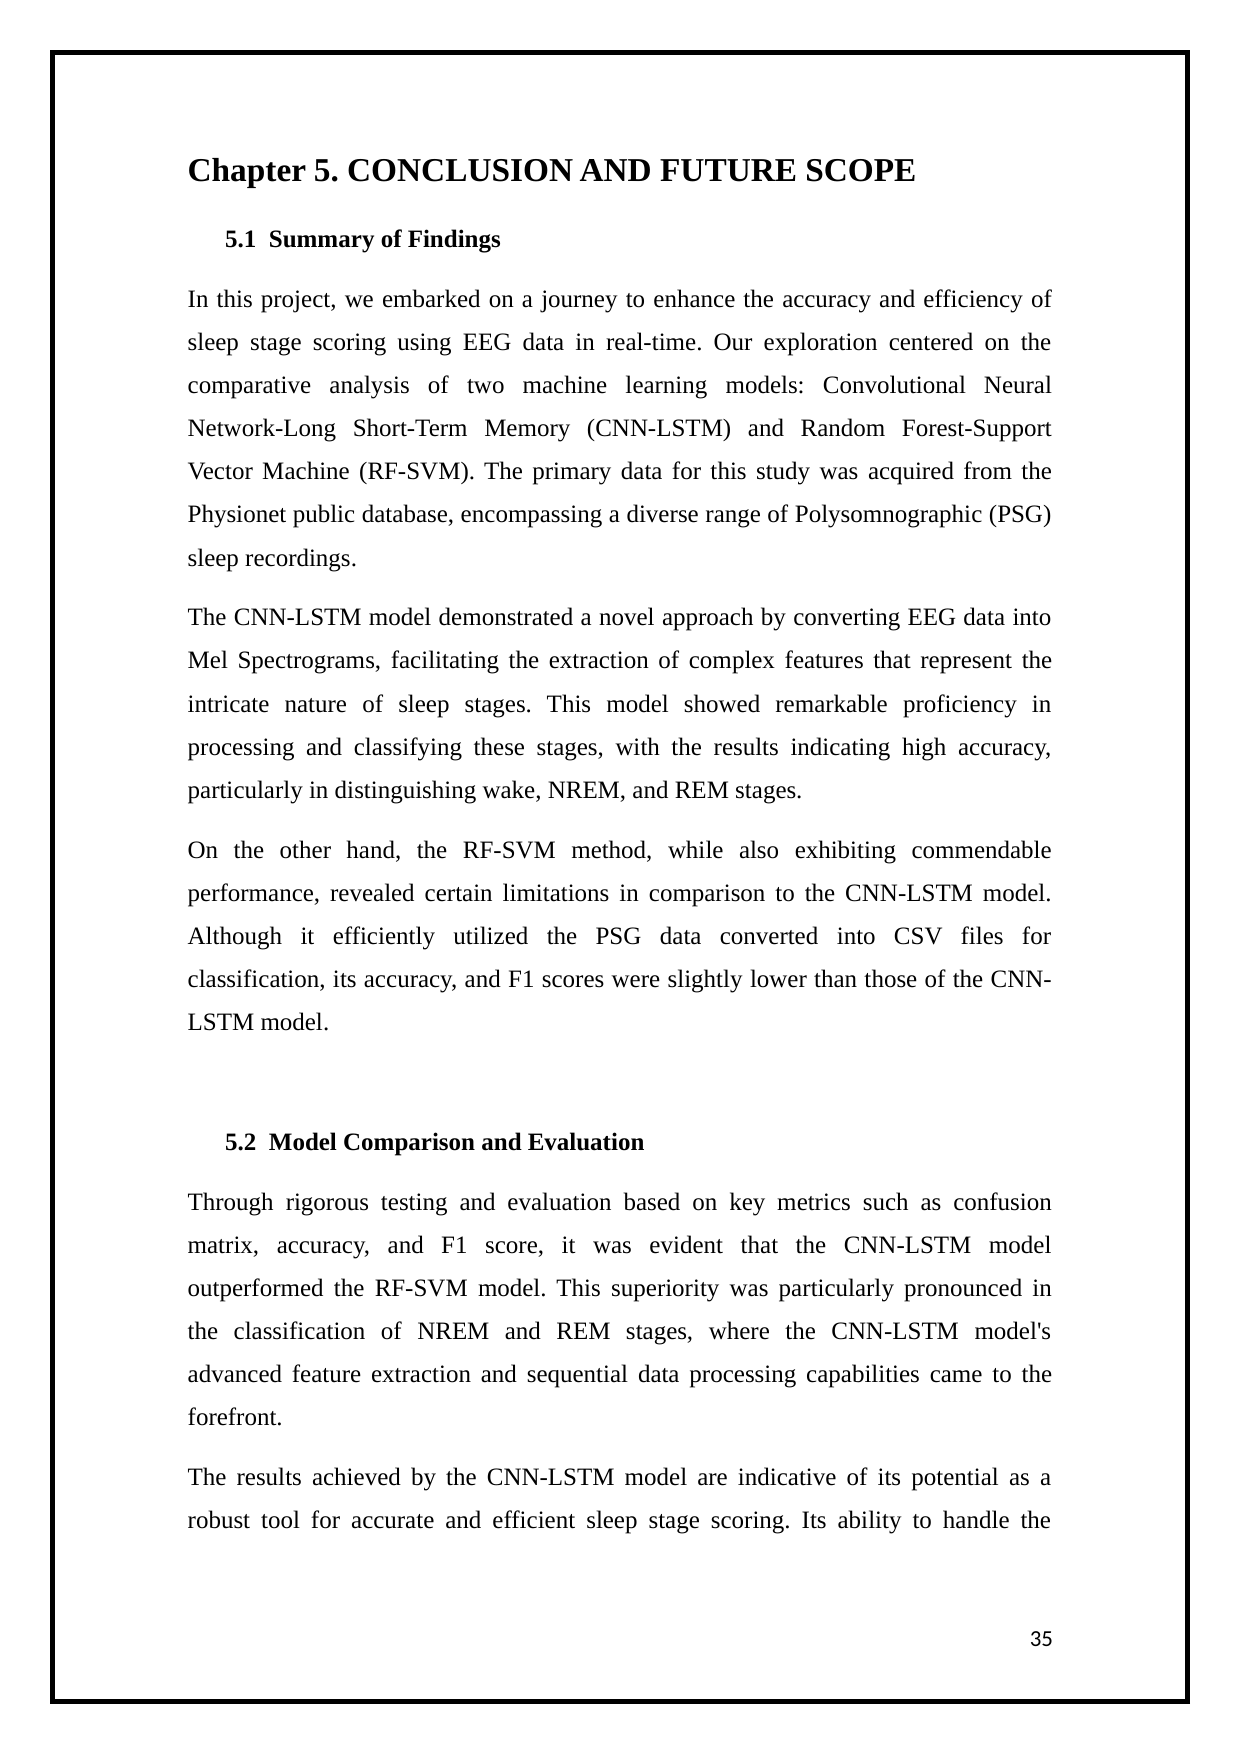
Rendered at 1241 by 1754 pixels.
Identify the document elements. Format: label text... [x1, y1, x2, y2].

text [187, 1462, 1053, 1534]
list Model Comparison and Evaluation [225, 1127, 1053, 1156]
text On the other hand, the RF-SVM method, while also exhibiting commendable performance, revealed certain limitations in comparison to the CNN-LSTM model. Although it efficiently utilized the PSG data converted into CSV files for classification, its accuracy, and F1 scores were slightly lower than those of the CNN-LSTM model. [187, 835, 1053, 1036]
list Summary of Findings [225, 224, 1053, 253]
text The CNN-LSTM model demonstrated a novel approach by converting EEG data into Mel Spectrograms, facilitating the extraction of complex features that represent the intricate nature of sleep stages. This model showed remarkable proficiency in processing and classifying these stages, with the results indicating high accuracy, particularly in distinguishing wake, NREM, and REM stages. [187, 602, 1053, 804]
text Through rigorous testing and evaluation based on key metrics such as confusion matrix, accuracy, and F1 score, it was evident that the CNN-LSTM model outperformed the RF-SVM model. This superiority was particularly pronounced in the classification of NREM and REM stages, where the CNN-LSTM model's advanced feature extraction and sequential data processing capabilities came to the forefront. [187, 1187, 1053, 1431]
text Chapter 5. CONCLUSION AND FUTURE SCOPE [187, 150, 1053, 188]
text In this project, we embarked on a journey to enhance the accuracy and efficiency of sleep stage scoring using EEG data in real-time. Our exploration centered on the comparative analysis of two machine learning models: Convolutional Neural Network-Long Short-Term Memory (CNN-LSTM) and Random Forest-Support Vector Machine (RF-SVM). The primary data for this study was acquired from the Physionet public database, encompassing a diverse range of Polysomnographic (PSG) sleep recordings. [187, 284, 1053, 571]
